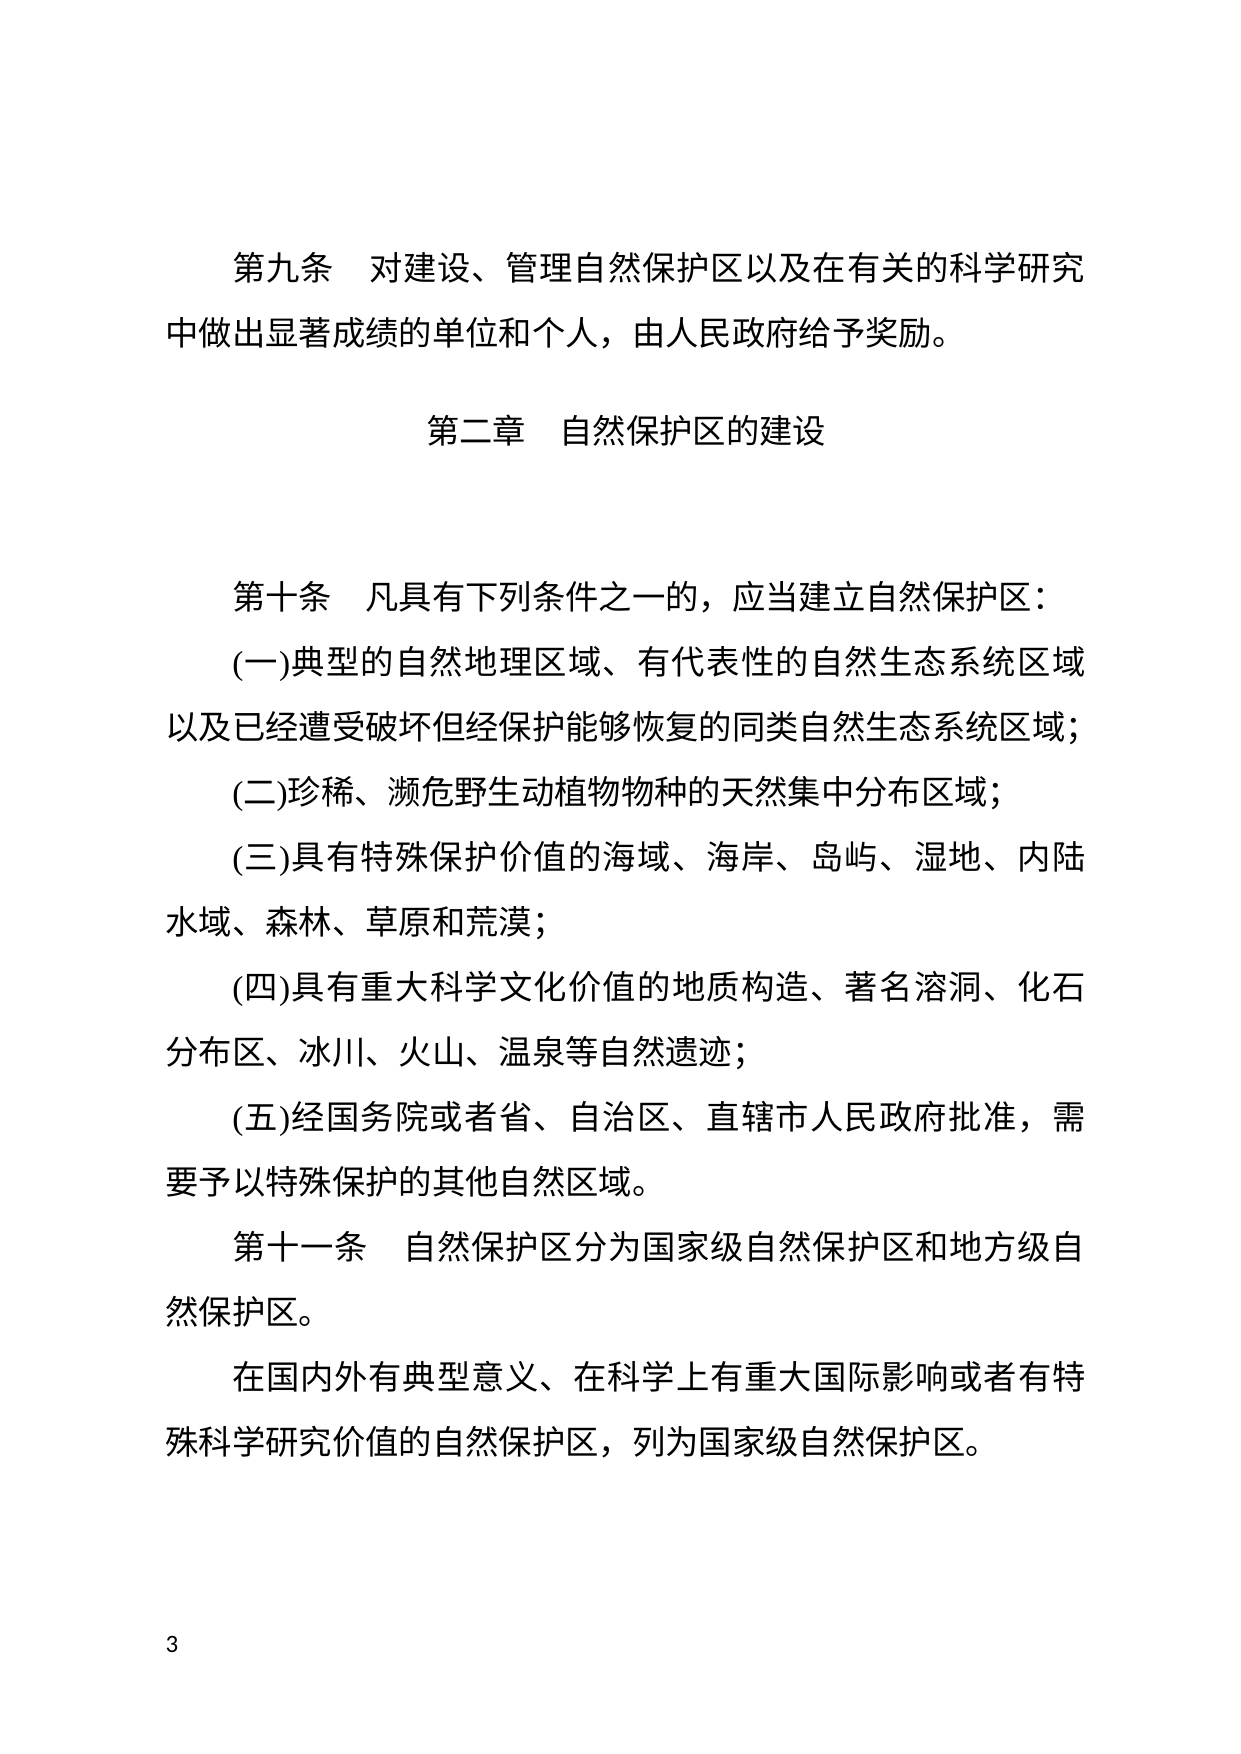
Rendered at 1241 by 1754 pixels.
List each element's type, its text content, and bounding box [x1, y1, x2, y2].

text 第十条 凡具有下列条件之一的，应当建立自然保护区： [165, 562, 1087, 627]
text (三)具有特殊保护价值的海域、海岸、岛屿、湿地、内陆水域、森林、草原和荒漠； [165, 822, 1087, 952]
text 第九条 对建设、管理自然保护区以及在有关的科学研究中做出显著成绩的单位和个人，由人民政府给予奖励。 [165, 233, 1087, 363]
text (二)珍稀、濒危野生动植物物种的天然集中分布区域； [165, 757, 1087, 822]
subtitle 第二章 自然保护区的建设 [165, 396, 1087, 461]
text 第十一条 自然保护区分为国家级自然保护区和地方级自然保护区。 [165, 1212, 1087, 1342]
text (四)具有重大科学文化价值的地质构造、著名溶洞、化石分布区、冰川、火山、温泉等自然遗迹； [165, 952, 1087, 1082]
text 在国内外有典型意义、在科学上有重大国际影响或者有特殊科学研究价值的自然保护区，列为国家级自然保护区。 [165, 1342, 1087, 1472]
text (一)典型的自然地理区域、有代表性的自然生态系统区域以及已经遭受破坏但经保护能够恢复的同类自然生态系统区域； [165, 627, 1087, 757]
text (五)经国务院或者省、自治区、直辖市人民政府批准，需要予以特殊保护的其他自然区域。 [165, 1082, 1087, 1212]
